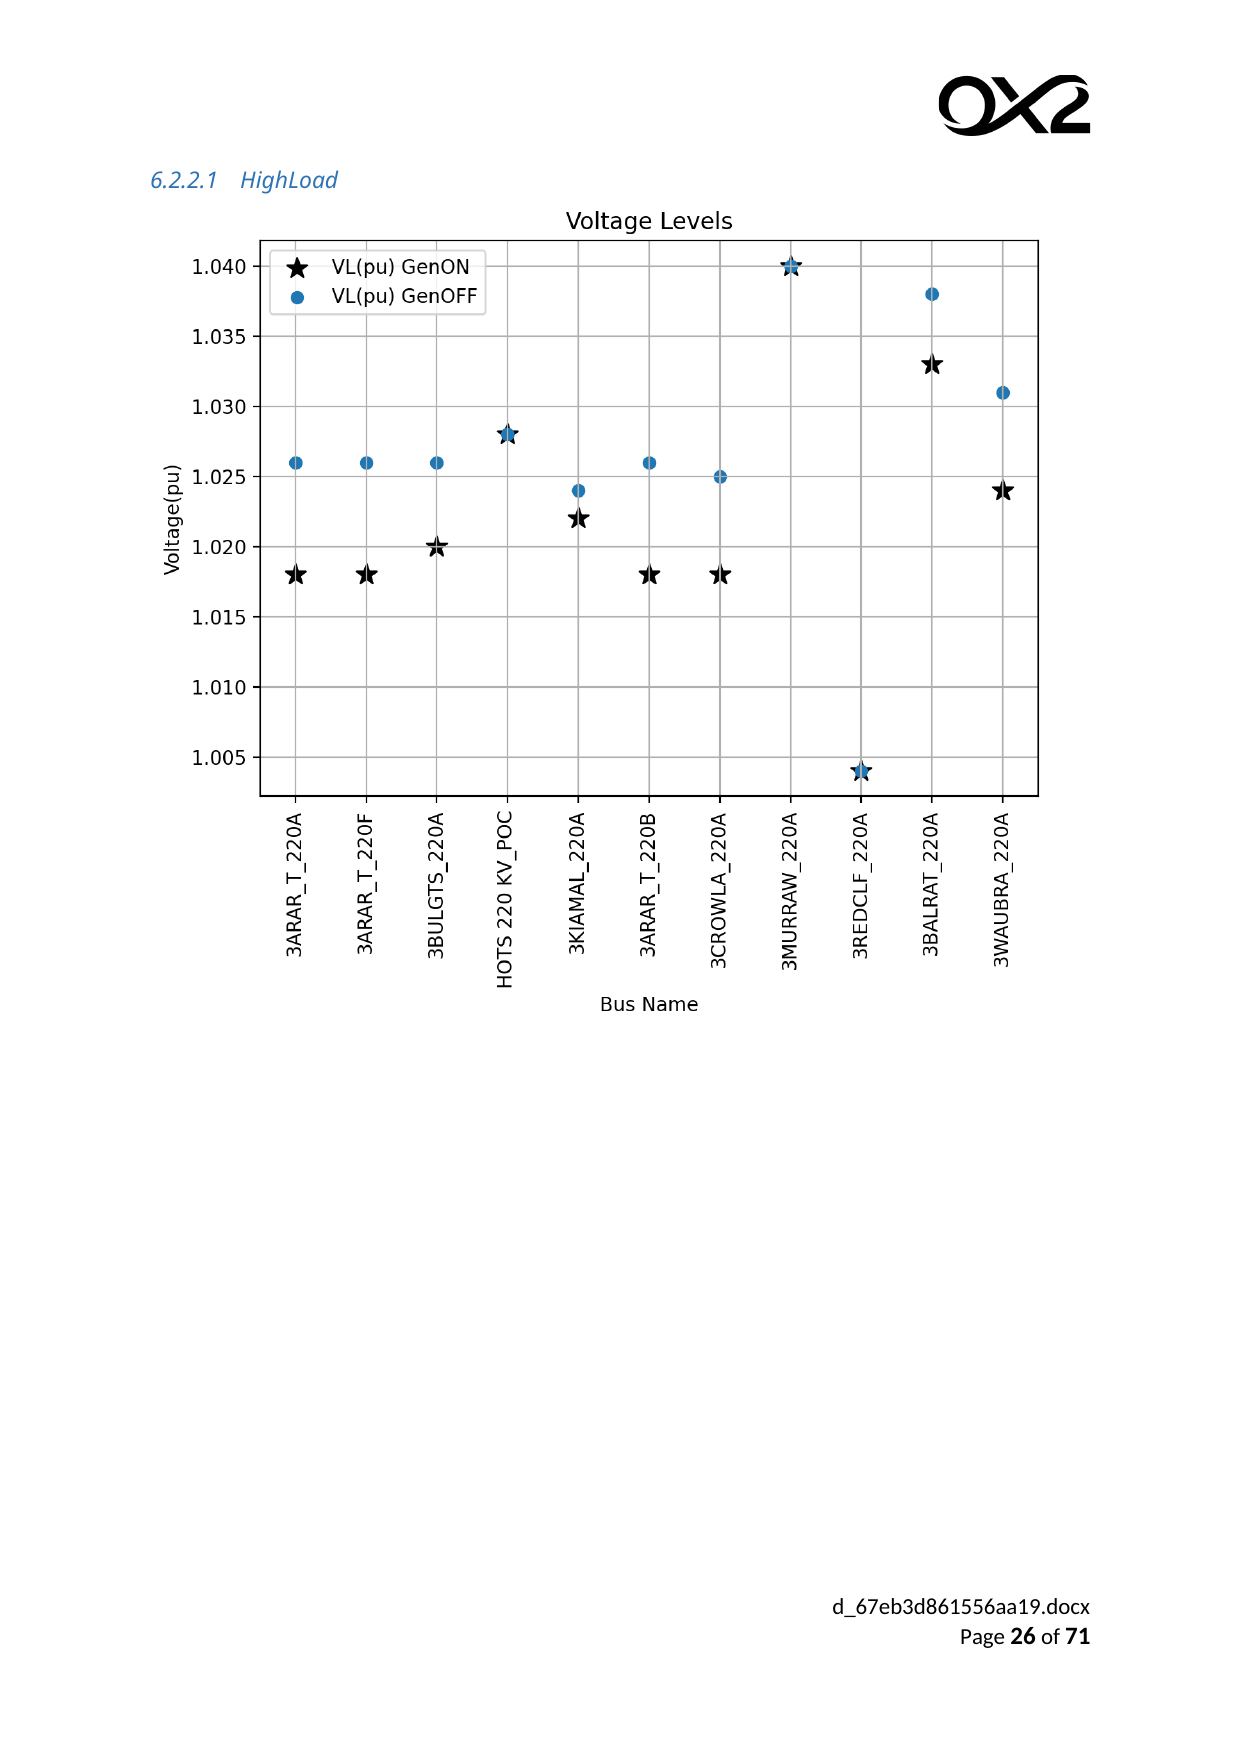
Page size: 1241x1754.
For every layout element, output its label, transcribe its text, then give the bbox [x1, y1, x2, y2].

picture [150, 197, 1050, 1029]
subtitle HighLoad [150, 164, 1090, 195]
picture [938, 75, 1091, 136]
